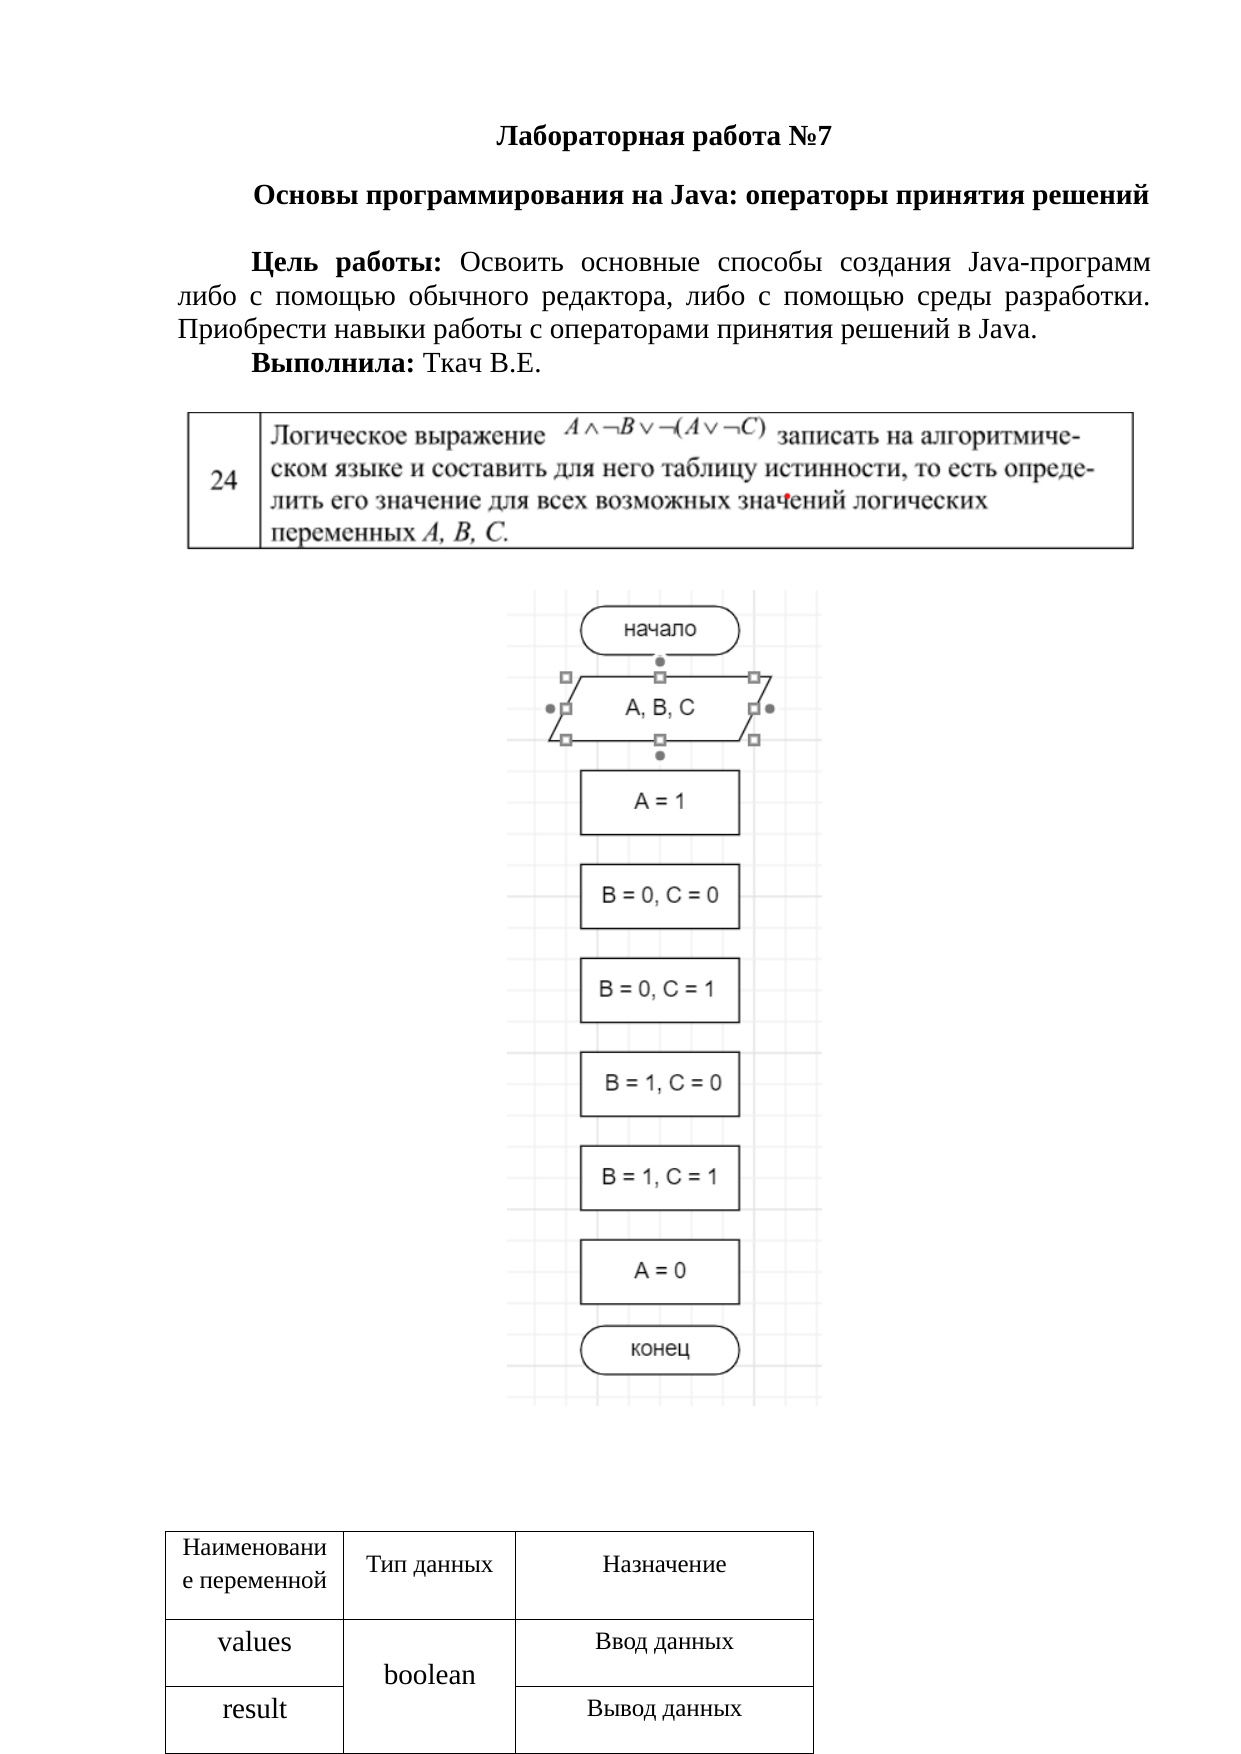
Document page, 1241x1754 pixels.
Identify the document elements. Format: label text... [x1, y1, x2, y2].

table_header Наименование переменной [166, 1532, 343, 1619]
table_cell Вывод данных [516, 1687, 813, 1753]
table_cell boolean [344, 1620, 515, 1753]
table_cell values [166, 1620, 343, 1686]
text Цель работы: Освоить основные способы создания Java-программ либо с помощью обычного редактора, либо с помощью среды разработки. Приобрести навыки работы с операторами принятия решений в Java. [177, 244, 1152, 345]
text Выполнила: Ткач В.Е. [177, 345, 1152, 379]
table_header Тип данных [344, 1532, 515, 1619]
table_cell Ввод данных [516, 1620, 813, 1686]
text Лабораторная работа №7 [177, 118, 1152, 152]
text Основы программирования на Java: операторы принятия решений [177, 177, 1152, 211]
table_cell result [166, 1687, 343, 1753]
picture [507, 590, 822, 1406]
table_header Назначение [516, 1532, 813, 1619]
picture [177, 412, 1149, 558]
